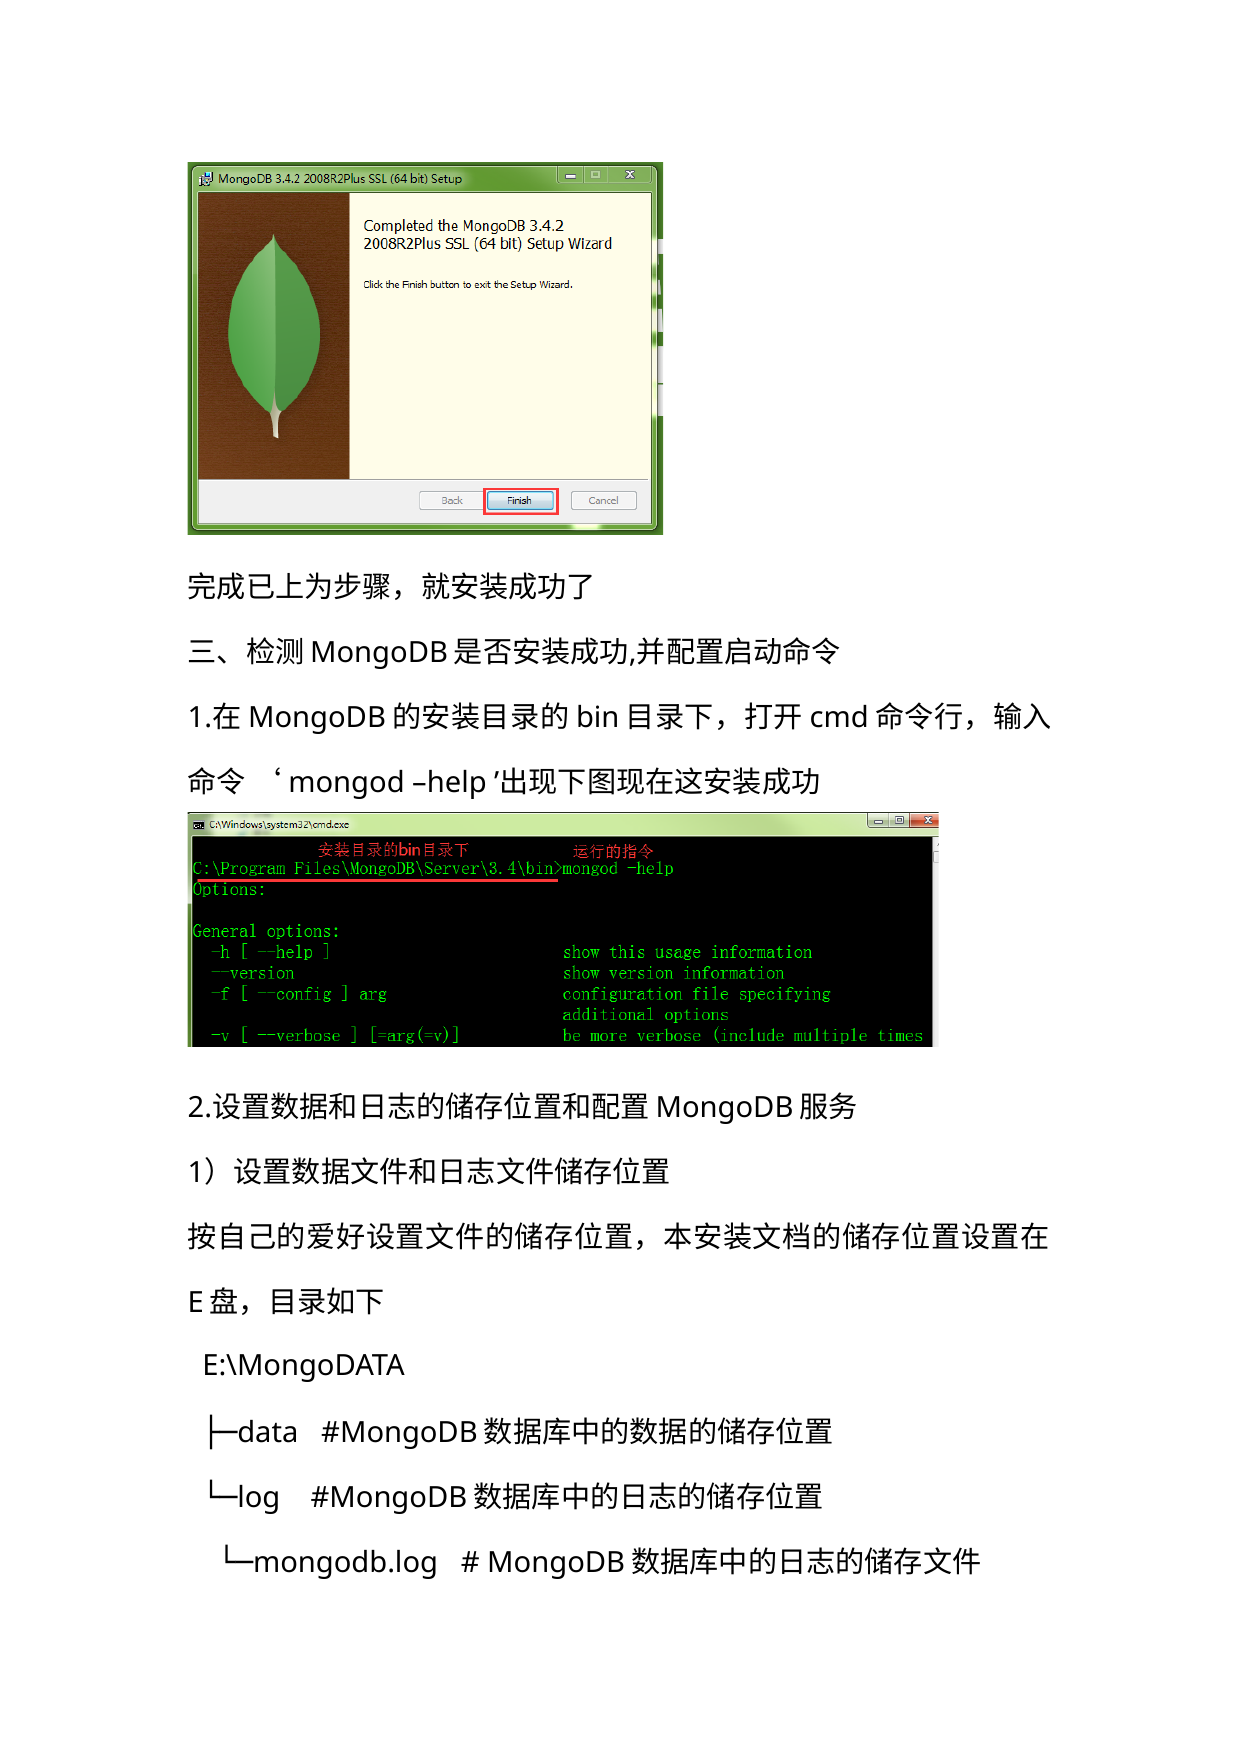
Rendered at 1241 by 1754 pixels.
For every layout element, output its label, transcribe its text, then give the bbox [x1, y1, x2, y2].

text 1.在MongoDB的安装目录的bin目录下，打开cmd命令行，输入命令 ‘ mongod –help ’出现下图现在这安装成功 [187, 682, 1053, 812]
picture [187, 162, 664, 535]
text 完成已上为步骤，就安装成功了 [187, 552, 1053, 617]
text ├─data #MongoDB数据库中的数据的储存位置 [187, 1397, 1053, 1462]
text └─log #MongoDB数据库中的日志的储存位置 [187, 1462, 1053, 1527]
text 三、检测MongoDB是否安装成功,并配置启动命令 [187, 617, 1053, 682]
text 按自己的爱好设置文件的储存位置，本安装文档的储存位置设置在E盘，目录如下 [187, 1202, 1053, 1332]
text E:\MongoDATA [187, 1332, 1053, 1397]
text 1）设置数据文件和日志文件储存位置 [187, 1137, 1053, 1202]
picture [187, 812, 939, 1047]
text 2.设置数据和日志的储存位置和配置MongoDB服务 [187, 1072, 1053, 1137]
text └─mongodb.log # MongoDB数据库中的日志的储存文件 [187, 1527, 1053, 1592]
